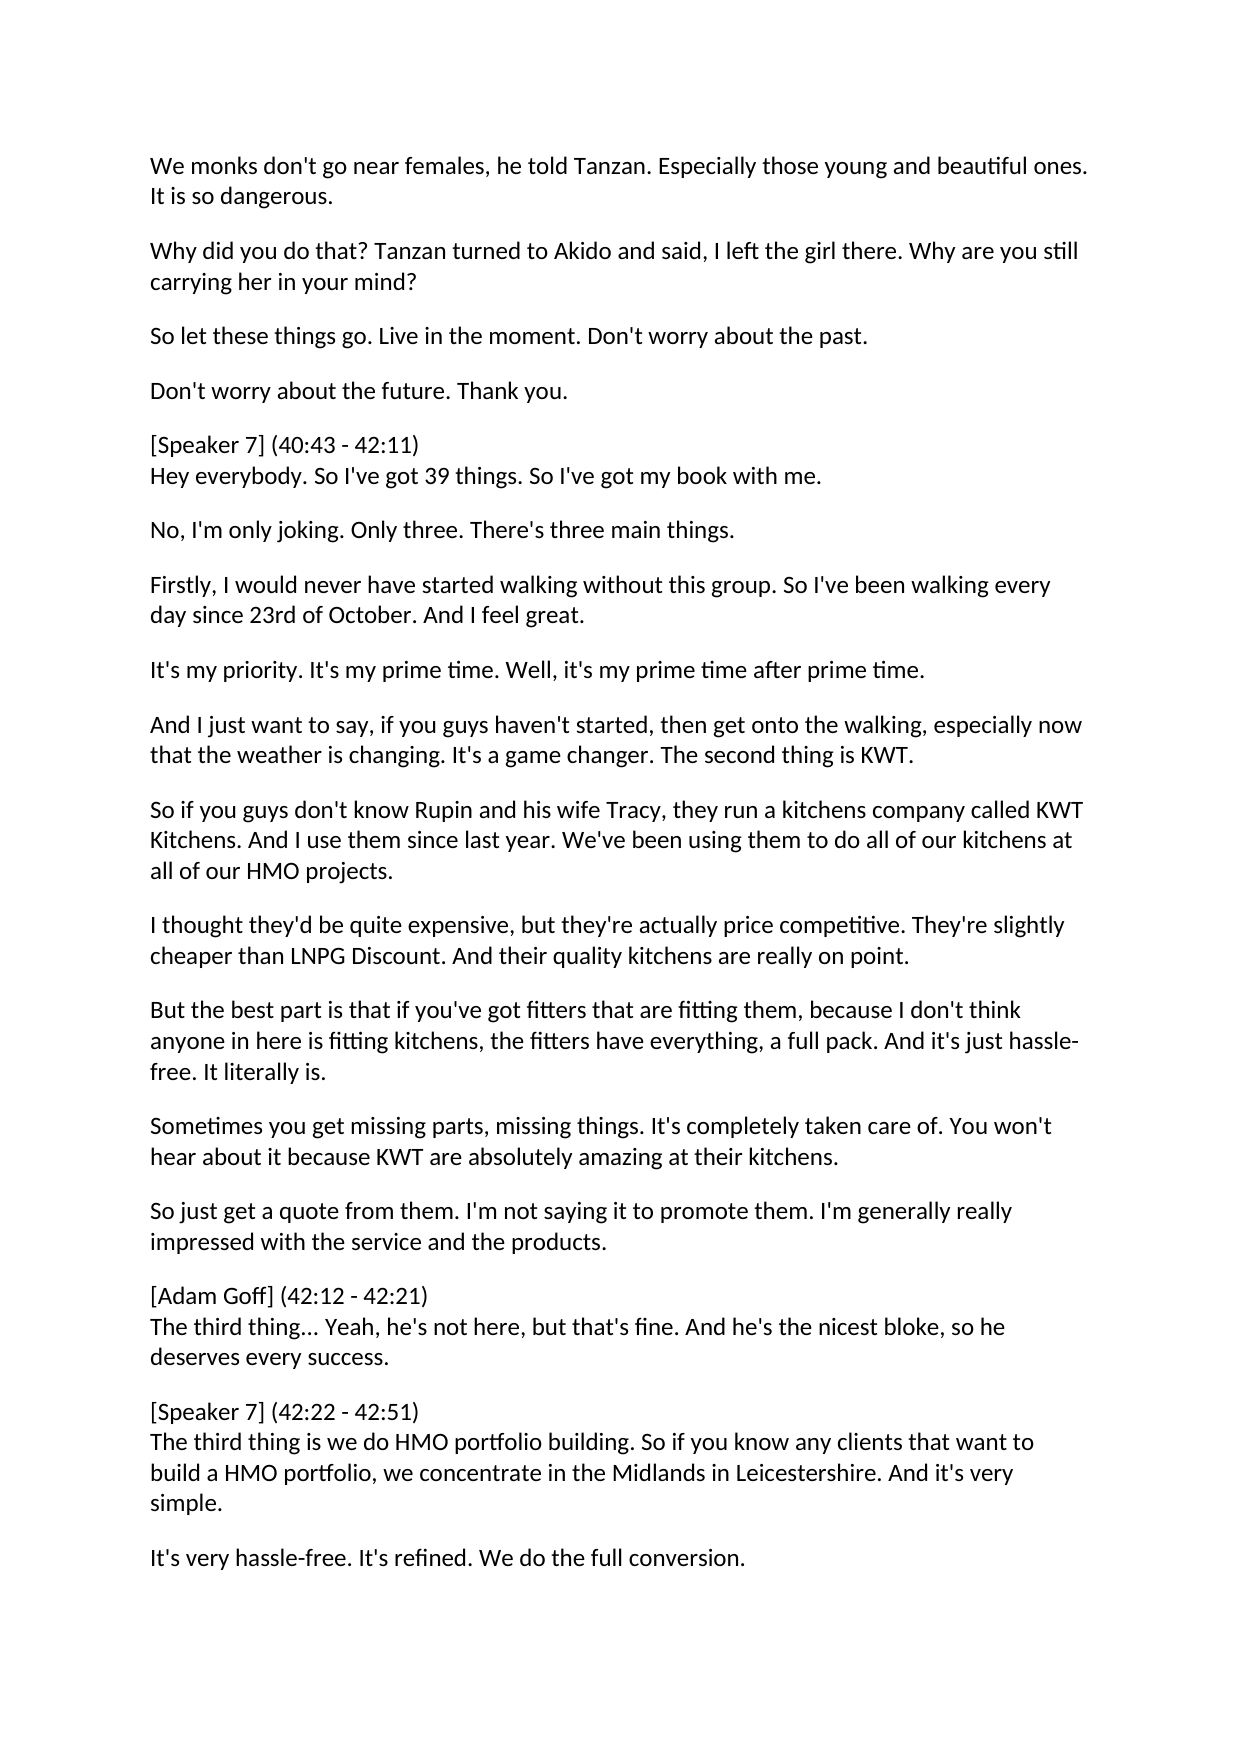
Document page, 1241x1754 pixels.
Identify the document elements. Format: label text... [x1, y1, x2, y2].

text The third thing is we do HMO portfolio building. So if you know any clients that want to build a HMO portfolio, we concentrate in the Midlands in Leicestershire. And it's very simple. [150, 1427, 1090, 1518]
text And I just want to say, if you guys haven't started, then get onto the walking, especially now that the weather is changing. It's a game changer. The second thing is KWT. [150, 709, 1090, 770]
text I thought they'd be quite expensive, but they're actually price competitive. They're slightly cheaper than LNPG Discount. And their quality kitchens are really on point. [150, 909, 1090, 971]
text We monks don't go near females, he told Tanzan. Especially those young and beautiful ones. It is so dangerous. [150, 150, 1090, 211]
text Why did you do that? Tanzan turned to Akido and said, I left the girl there. Why are you still carrying her in your mind? [150, 235, 1090, 296]
text [Speaker 7] (40:43 - 42:11) [150, 429, 1090, 460]
text [Adam Goff] (42:12 - 42:21) [150, 1280, 1090, 1311]
text It's very hassle-free. It's refined. We do the full conversion. [150, 1542, 1090, 1573]
text Hey everybody. So I've got 39 things. So I've got my book with me. [150, 460, 1090, 490]
text So if you guys don't know Rupin and his wife Tracy, they run a kitchens company called KWT Kitchens. And I use them since last year. We've been using them to do all of our kitchens at all of our HMO projects. [150, 794, 1090, 885]
text Firstly, I would never have started walking without this group. So I've been walking every day since 23rd of October. And I feel great. [150, 569, 1090, 630]
text [Speaker 7] (42:22 - 42:51) [150, 1396, 1090, 1427]
text Don't worry about the future. Thank you. [150, 375, 1090, 405]
text The third thing... Yeah, he's not here, but that's fine. And he's the nicest bloke, so he deserves every success. [150, 1311, 1090, 1372]
text But the best part is that if you've got fitters that are fitting them, because I don't think anyone in here is fitting kitchens, the fitters have everything, a full pack. And it's just hassle-free. It literally is. [150, 994, 1090, 1086]
text So just get a quote from them. I'm not saying it to promote them. I'm generally really impressed with the service and the products. [150, 1195, 1090, 1256]
text So let these things go. Live in the moment. Don't worry about the past. [150, 320, 1090, 351]
text Sometimes you get missing parts, missing things. It's completely taken care of. You won't hear about it because KWT are absolutely amazing at their kitchens. [150, 1110, 1090, 1171]
text It's my priority. It's my prime time. Well, it's my prime time after prime time. [150, 654, 1090, 685]
text No, I'm only joking. Only three. There's three main things. [150, 514, 1090, 545]
